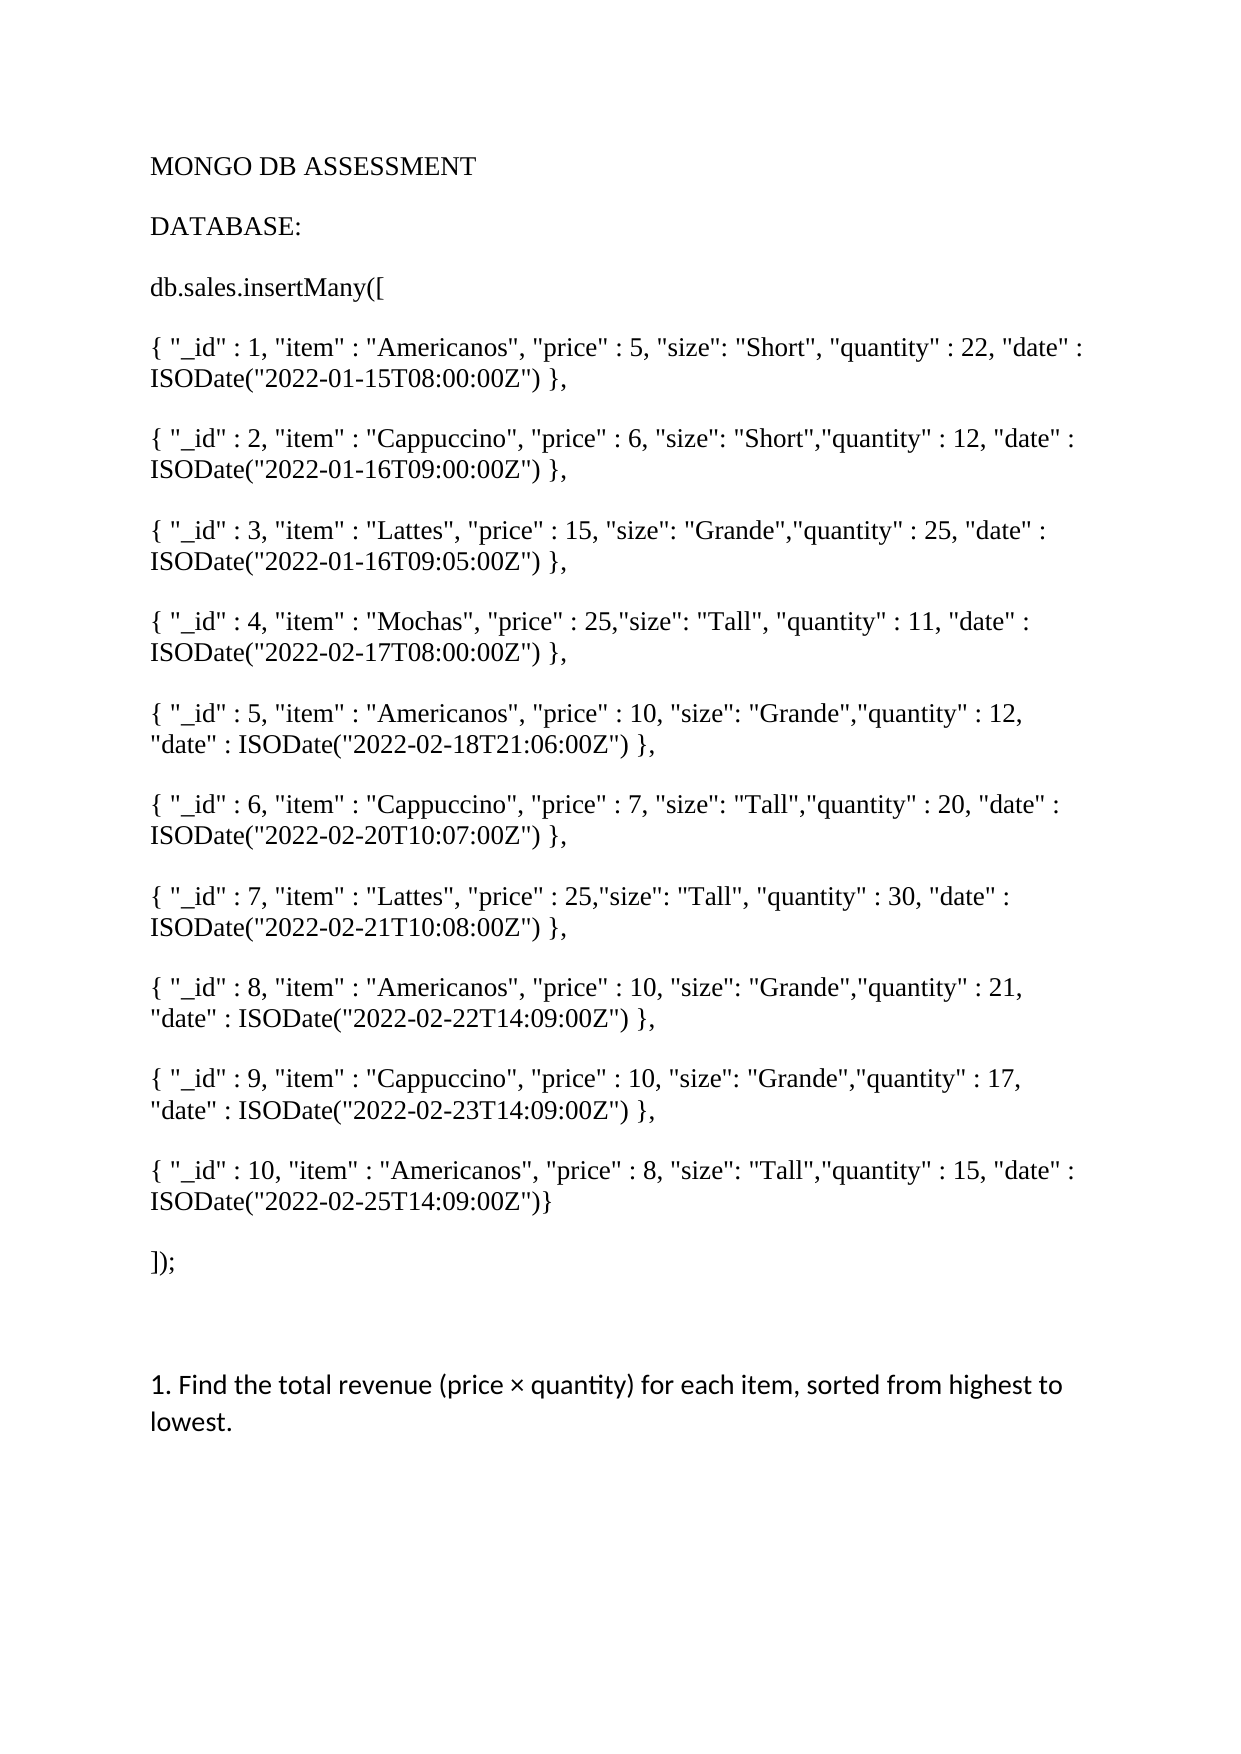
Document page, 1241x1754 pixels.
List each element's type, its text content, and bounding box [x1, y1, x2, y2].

text { "_id" : 10, "item" : "Americanos", "price" : 8, "size": "Tall","quantity" : 15, "date" : ISODate("2022-02-25T14:09:00Z")} [150, 1154, 1090, 1216]
text ]); [150, 1246, 1090, 1277]
text { "_id" : 2, "item" : "Cappuccino", "price" : 6, "size": "Short","quantity" : 12, "date" : ISODate("2022-01-16T09:00:00Z") }, [150, 422, 1090, 485]
text db.sales.insertMany([ [150, 271, 1090, 302]
text { "_id" : 9, "item" : "Cappuccino", "price" : 10, "size": "Grande","quantity" : 17, "date" : ISODate("2022-02-23T14:09:00Z") }, [150, 1063, 1090, 1125]
text { "_id" : 3, "item" : "Lattes", "price" : 15, "size": "Grande","quantity" : 25, "date" : ISODate("2022-01-16T09:05:00Z") }, [150, 514, 1090, 576]
text 1. Find the total revenue (price × quantity) for each item, sorted from highest to lowest. [150, 1366, 1090, 1439]
text DATABASE: [150, 210, 1090, 241]
text MONGO DB ASSESSMENT [150, 150, 1090, 181]
text { "_id" : 5, "item" : "Americanos", "price" : 10, "size": "Grande","quantity" : 12, "date" : ISODate("2022-02-18T21:06:00Z") }, [150, 697, 1090, 759]
text { "_id" : 8, "item" : "Americanos", "price" : 10, "size": "Grande","quantity" : 21, "date" : ISODate("2022-02-22T14:09:00Z") }, [150, 971, 1090, 1033]
text { "_id" : 7, "item" : "Lattes", "price" : 25,"size": "Tall", "quantity" : 30, "date" : ISODate("2022-02-21T10:08:00Z") }, [150, 880, 1090, 942]
text { "_id" : 1, "item" : "Americanos", "price" : 5, "size": "Short", "quantity" : 22, "date" : ISODate("2022-01-15T08:00:00Z") }, [150, 331, 1090, 393]
text { "_id" : 4, "item" : "Mochas", "price" : 25,"size": "Tall", "quantity" : 11, "date" : ISODate("2022-02-17T08:00:00Z") }, [150, 605, 1090, 668]
text { "_id" : 6, "item" : "Cappuccino", "price" : 7, "size": "Tall","quantity" : 20, "date" : ISODate("2022-02-20T10:07:00Z") }, [150, 788, 1090, 851]
